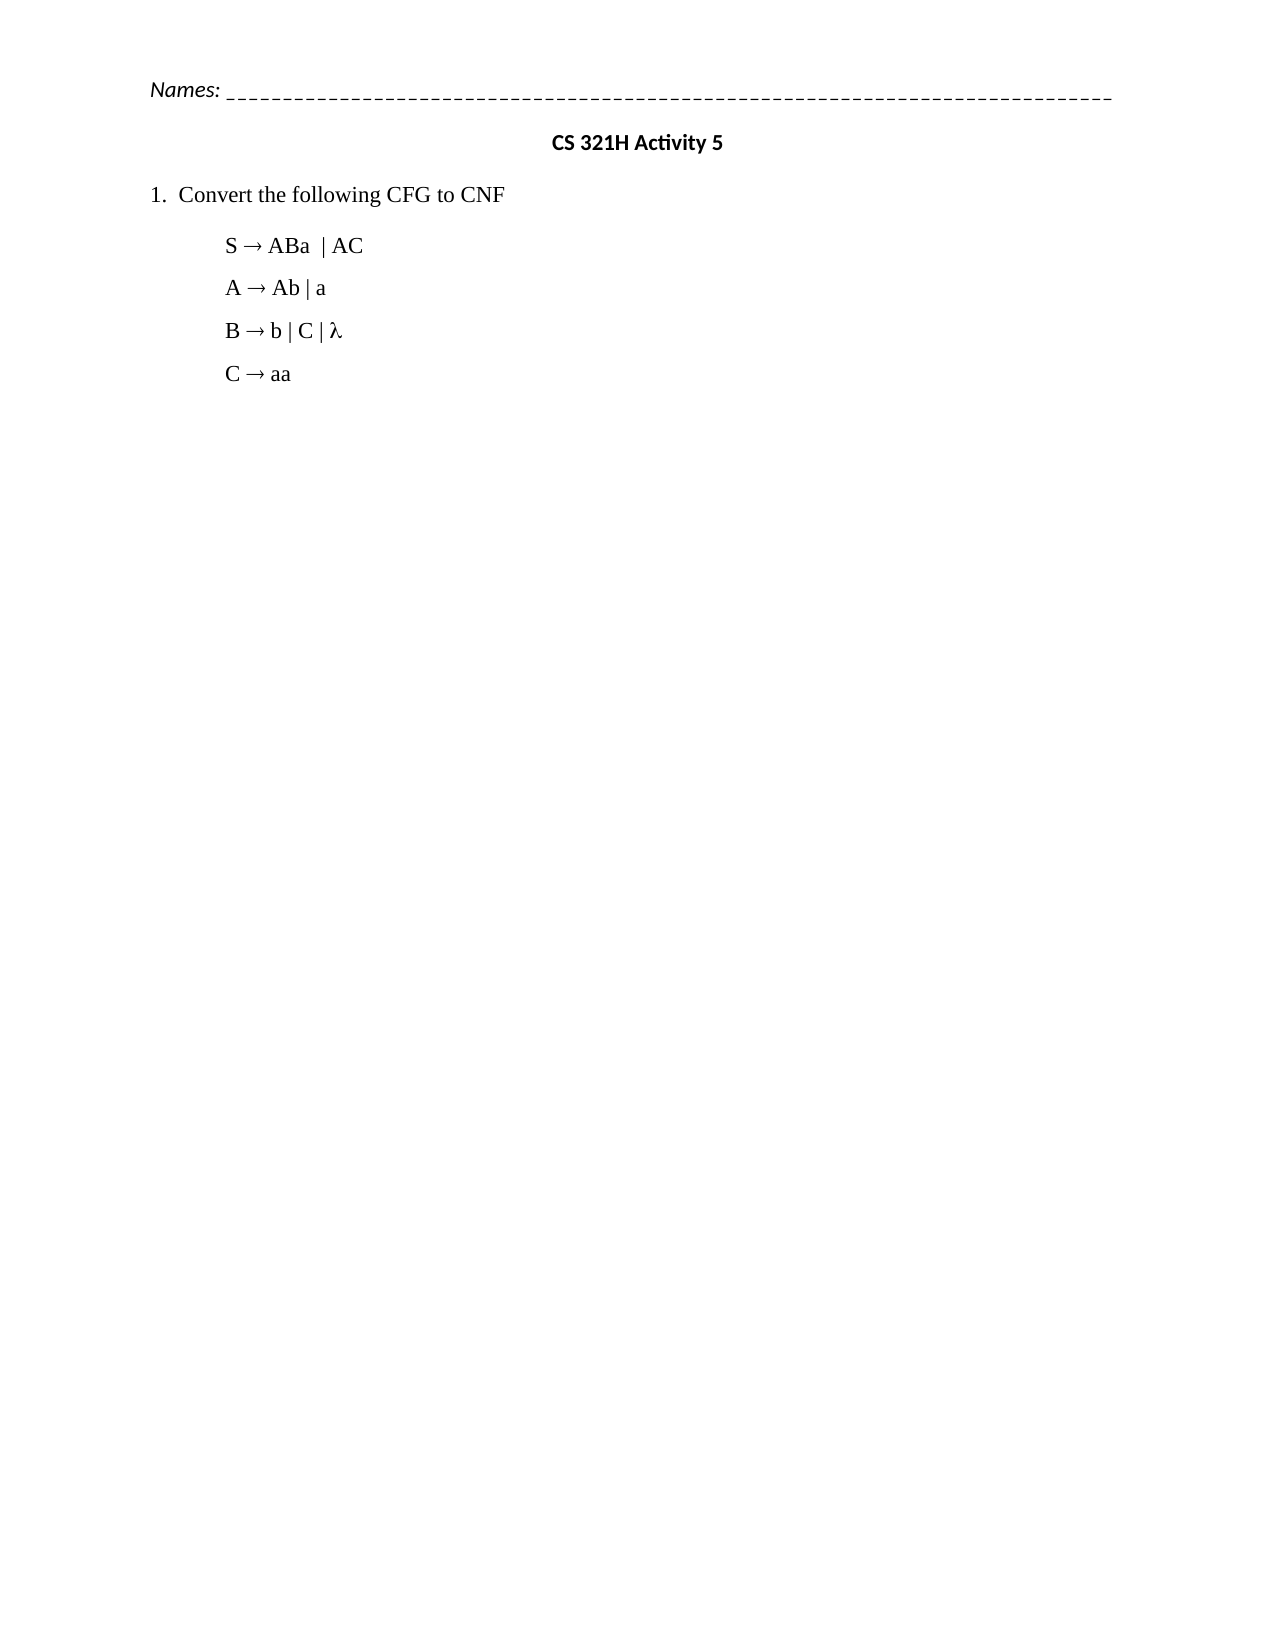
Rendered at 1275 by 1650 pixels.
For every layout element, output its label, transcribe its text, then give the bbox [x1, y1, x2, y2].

text S ABa | AC [225, 232, 1125, 258]
text B b | C | [225, 317, 1125, 343]
text C aa [225, 360, 1125, 386]
text A Ab | a [225, 274, 1125, 301]
text 1. Convert the following CFG to CNF [150, 181, 1125, 207]
